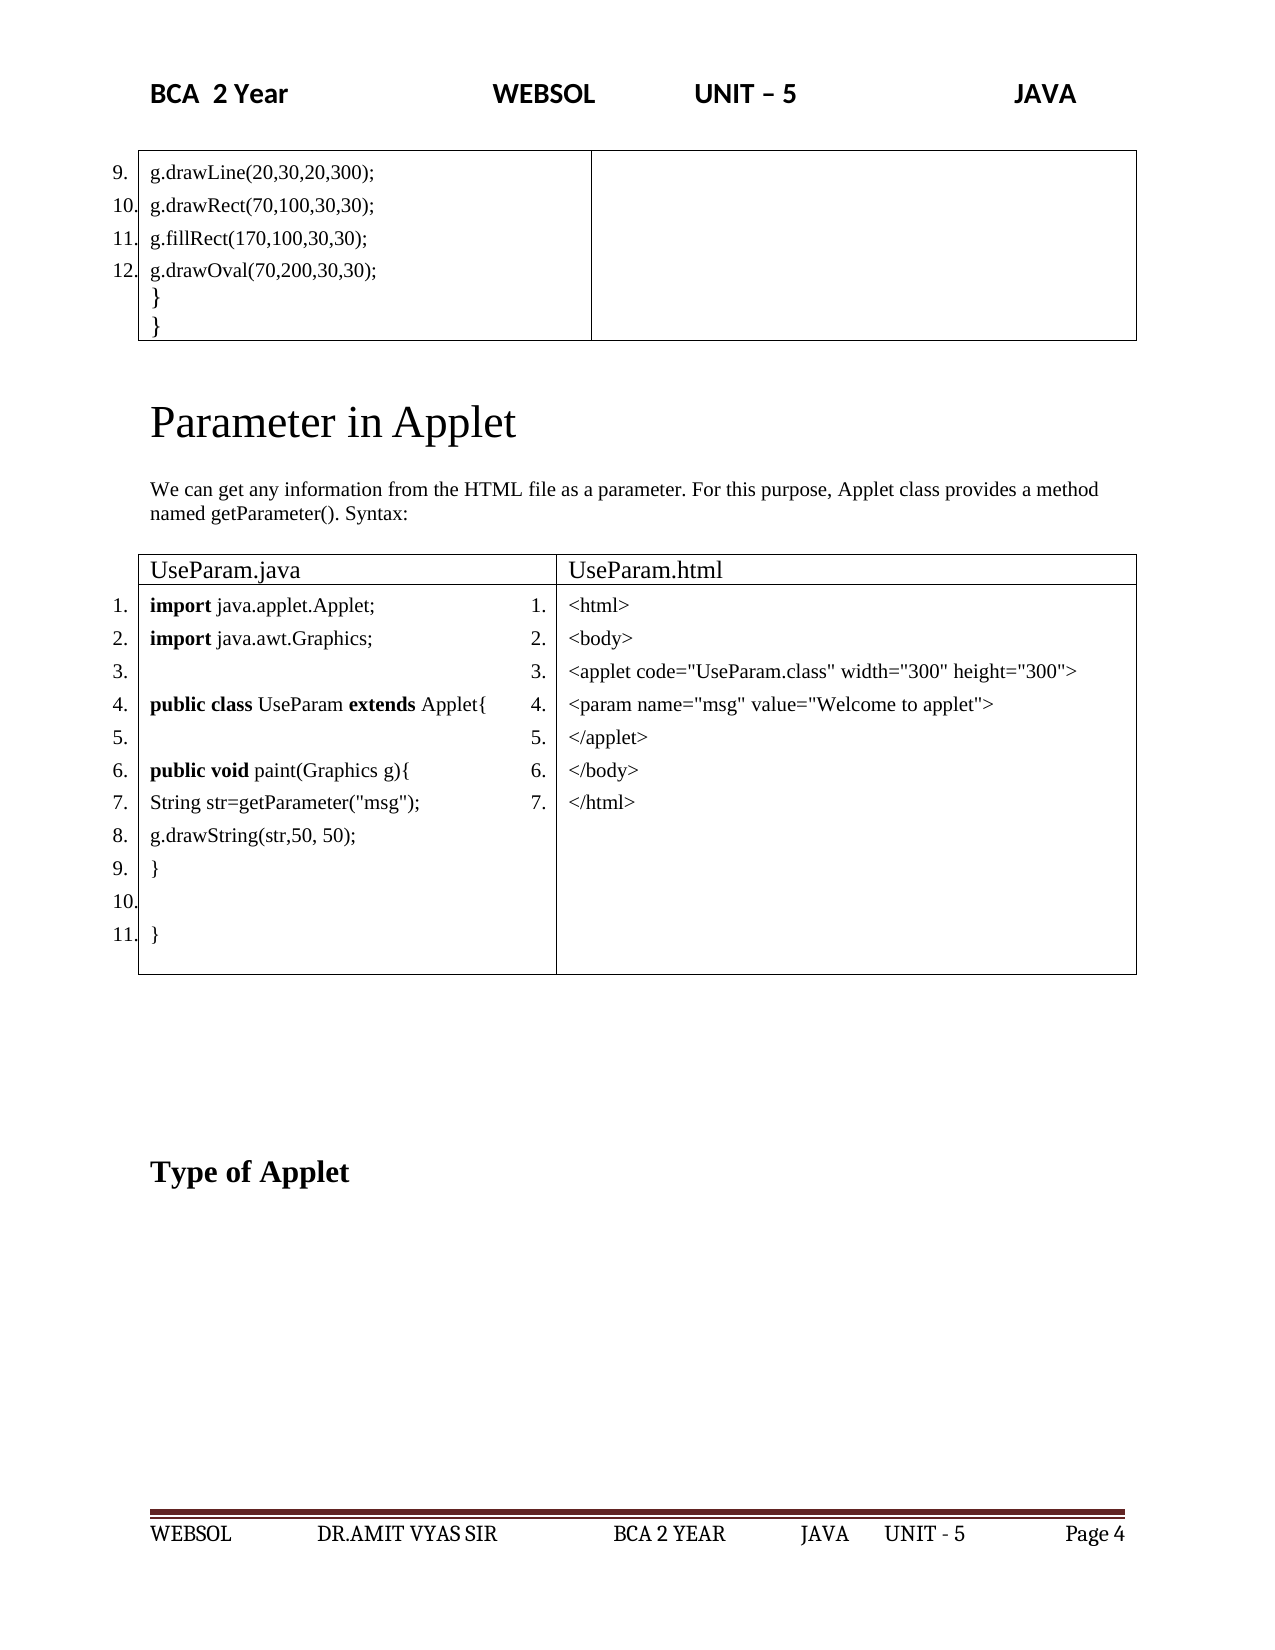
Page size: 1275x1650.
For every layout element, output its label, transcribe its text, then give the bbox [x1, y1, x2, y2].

table_header UseParam.html [557, 555, 1136, 584]
text Type of Applet [150, 1153, 1125, 1189]
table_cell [592, 151, 1136, 340]
table_cell import java.applet.Applet; import java.awt.Graphics; public class UseParam extends Applet{ public void paint(Graphics g){ String str=getParameter("msg"); g.drawString(str,50, 50); } } [139, 585, 556, 974]
text We can get any information from the HTML file as a parameter. For this purpose, Applet class provides a method named getParameter(). Syntax: [150, 477, 1125, 525]
table_header UseParam.java [139, 555, 556, 584]
subtitle Parameter in Applet [150, 395, 1125, 447]
table_cell <html> <body> <applet code="UseParam.class" width="300" height="300"> <param name="msg" value="Welcome to applet"> </applet> </body> </html> [557, 585, 1136, 974]
